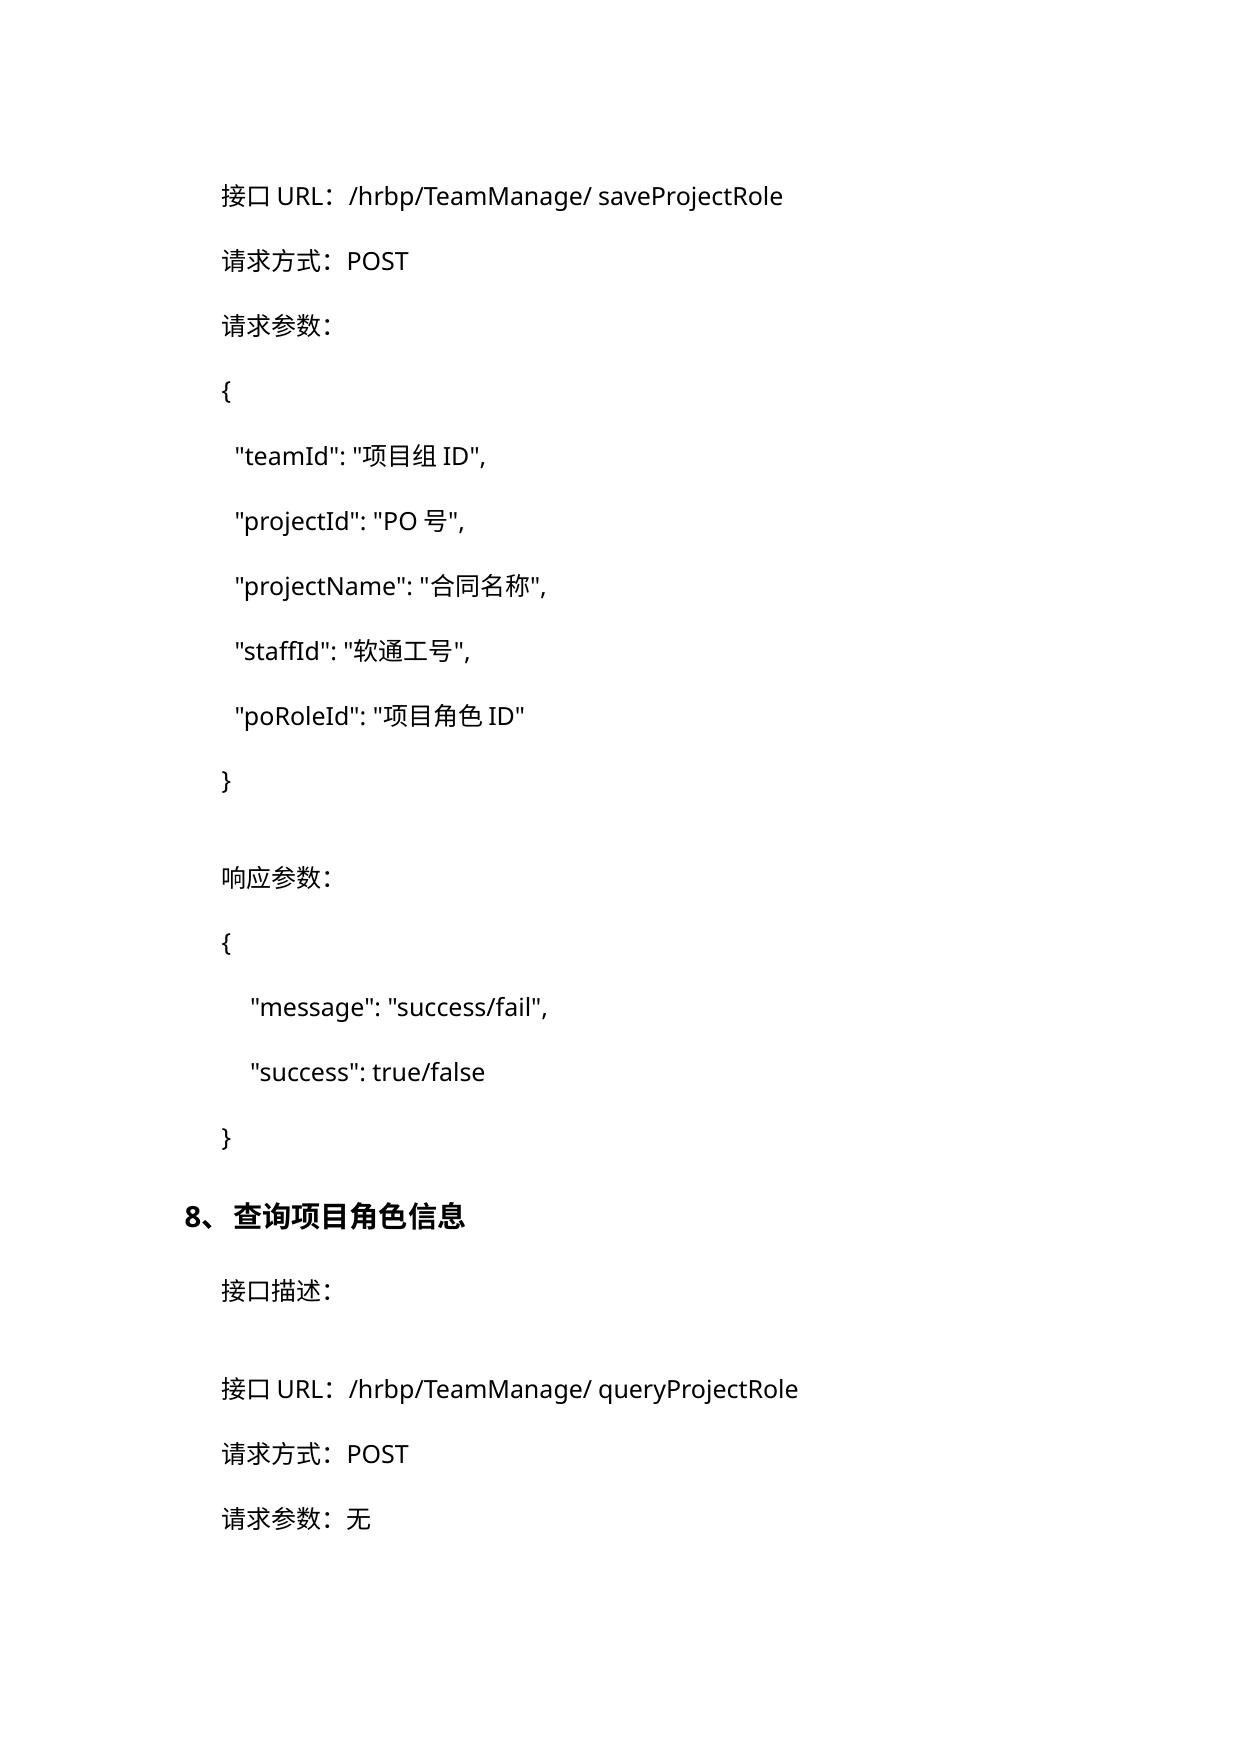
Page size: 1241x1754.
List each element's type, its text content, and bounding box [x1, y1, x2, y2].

text "message": "success/fail", [162, 974, 1086, 1039]
text "teamId": "项目组ID", [162, 422, 1086, 487]
text } [162, 1104, 1086, 1169]
text 接口描述： [162, 1257, 1086, 1322]
text { [162, 909, 1086, 974]
text "projectId": "PO号", [162, 487, 1086, 552]
text 接口URL：/hrbp/TeamManage/ saveProjectRole [162, 162, 1086, 227]
text "poRoleId": "项目角色ID" [162, 682, 1086, 747]
text 请求参数：无 [162, 1485, 1086, 1550]
text 请求参数： [162, 292, 1086, 357]
text 接口URL：/hrbp/TeamManage/ queryProjectRole [162, 1355, 1086, 1420]
text 响应参数： [162, 844, 1086, 909]
text "staffId": "软通工号", [162, 617, 1086, 682]
text } [162, 747, 1086, 812]
text 请求方式：POST [162, 227, 1086, 292]
text 请求方式：POST [162, 1420, 1086, 1485]
text { [162, 357, 1086, 422]
text "success": true/false [162, 1039, 1086, 1104]
text "projectName": "合同名称", [162, 552, 1086, 617]
subtitle 查询项目角色信息 [184, 1182, 1093, 1247]
